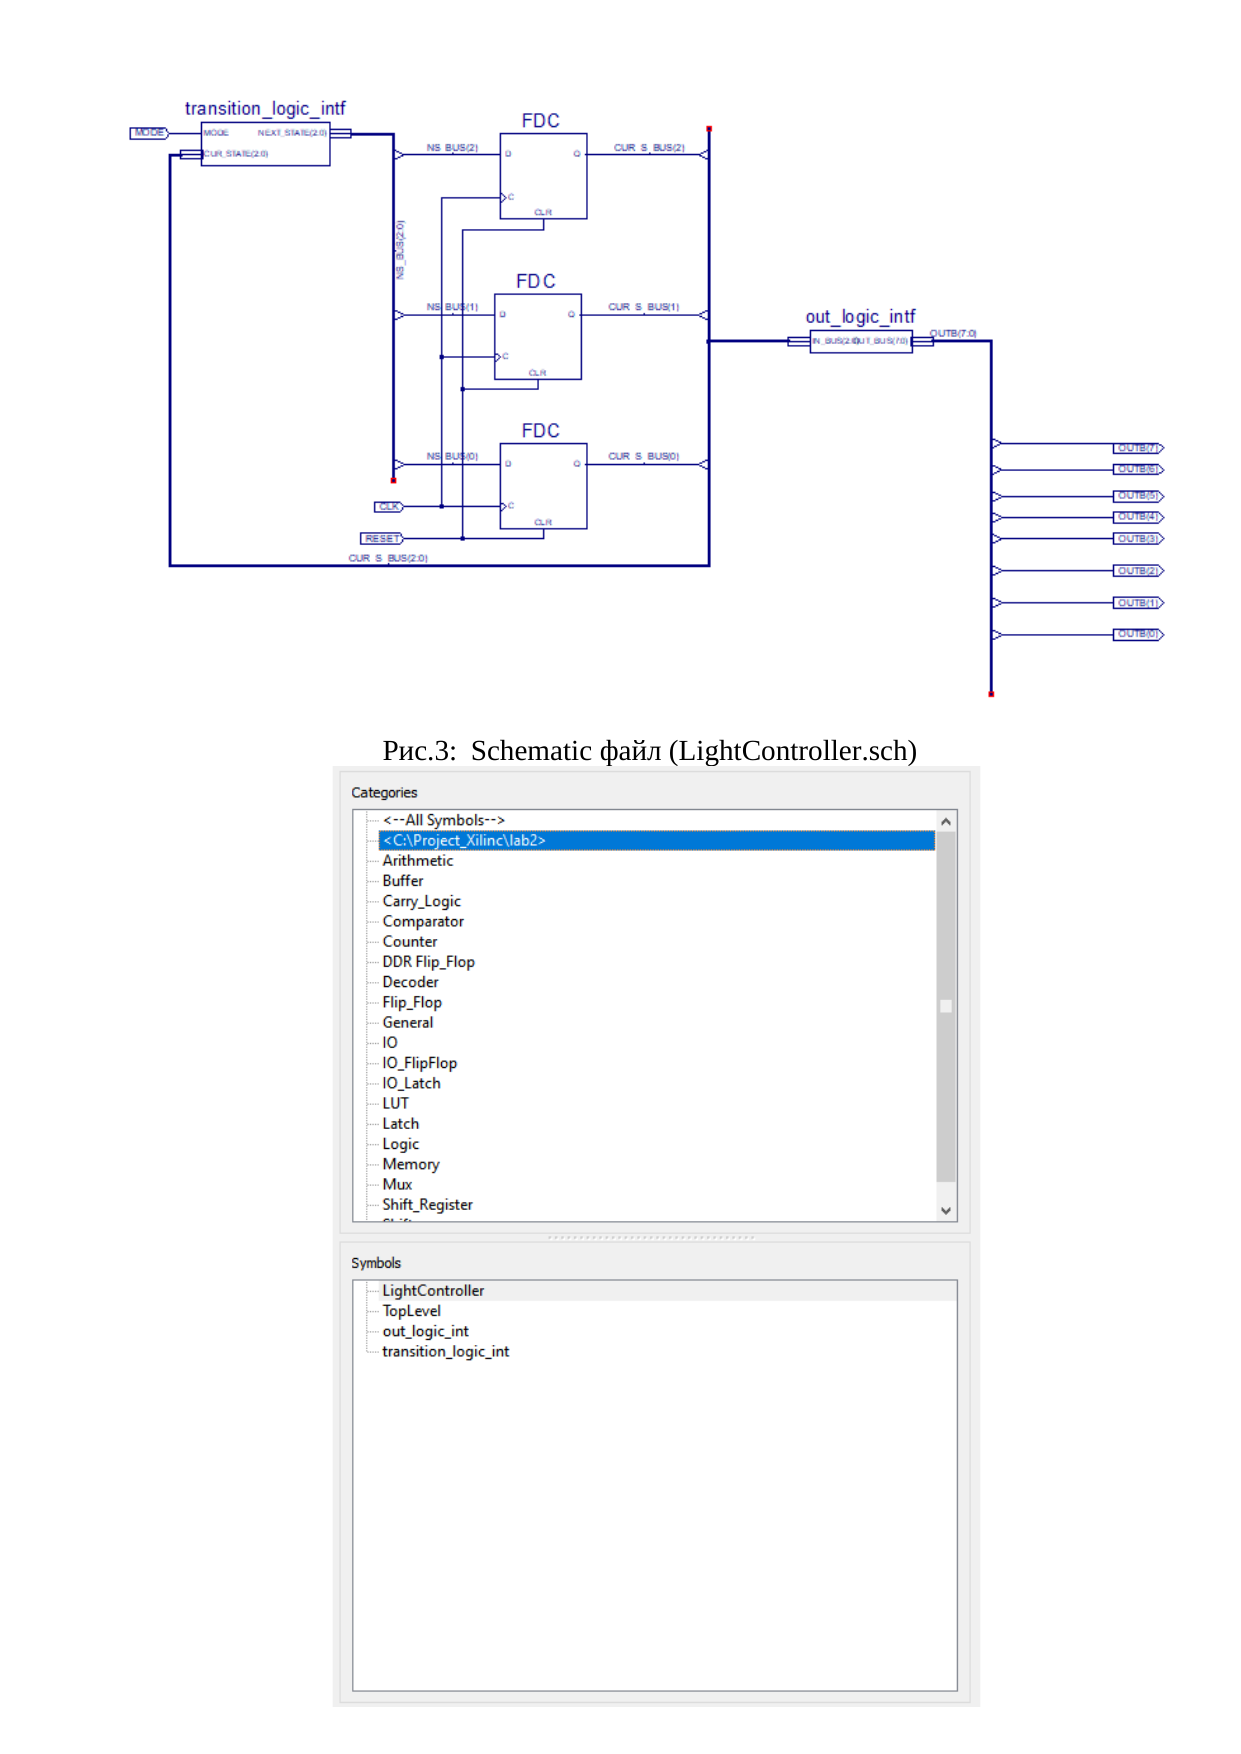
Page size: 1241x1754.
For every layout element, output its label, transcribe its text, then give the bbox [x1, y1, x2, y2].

text Рис.3: Schematic файл (LightController.sch) [157, 733, 1142, 766]
picture [332, 766, 981, 1707]
picture [106, 87, 1208, 707]
